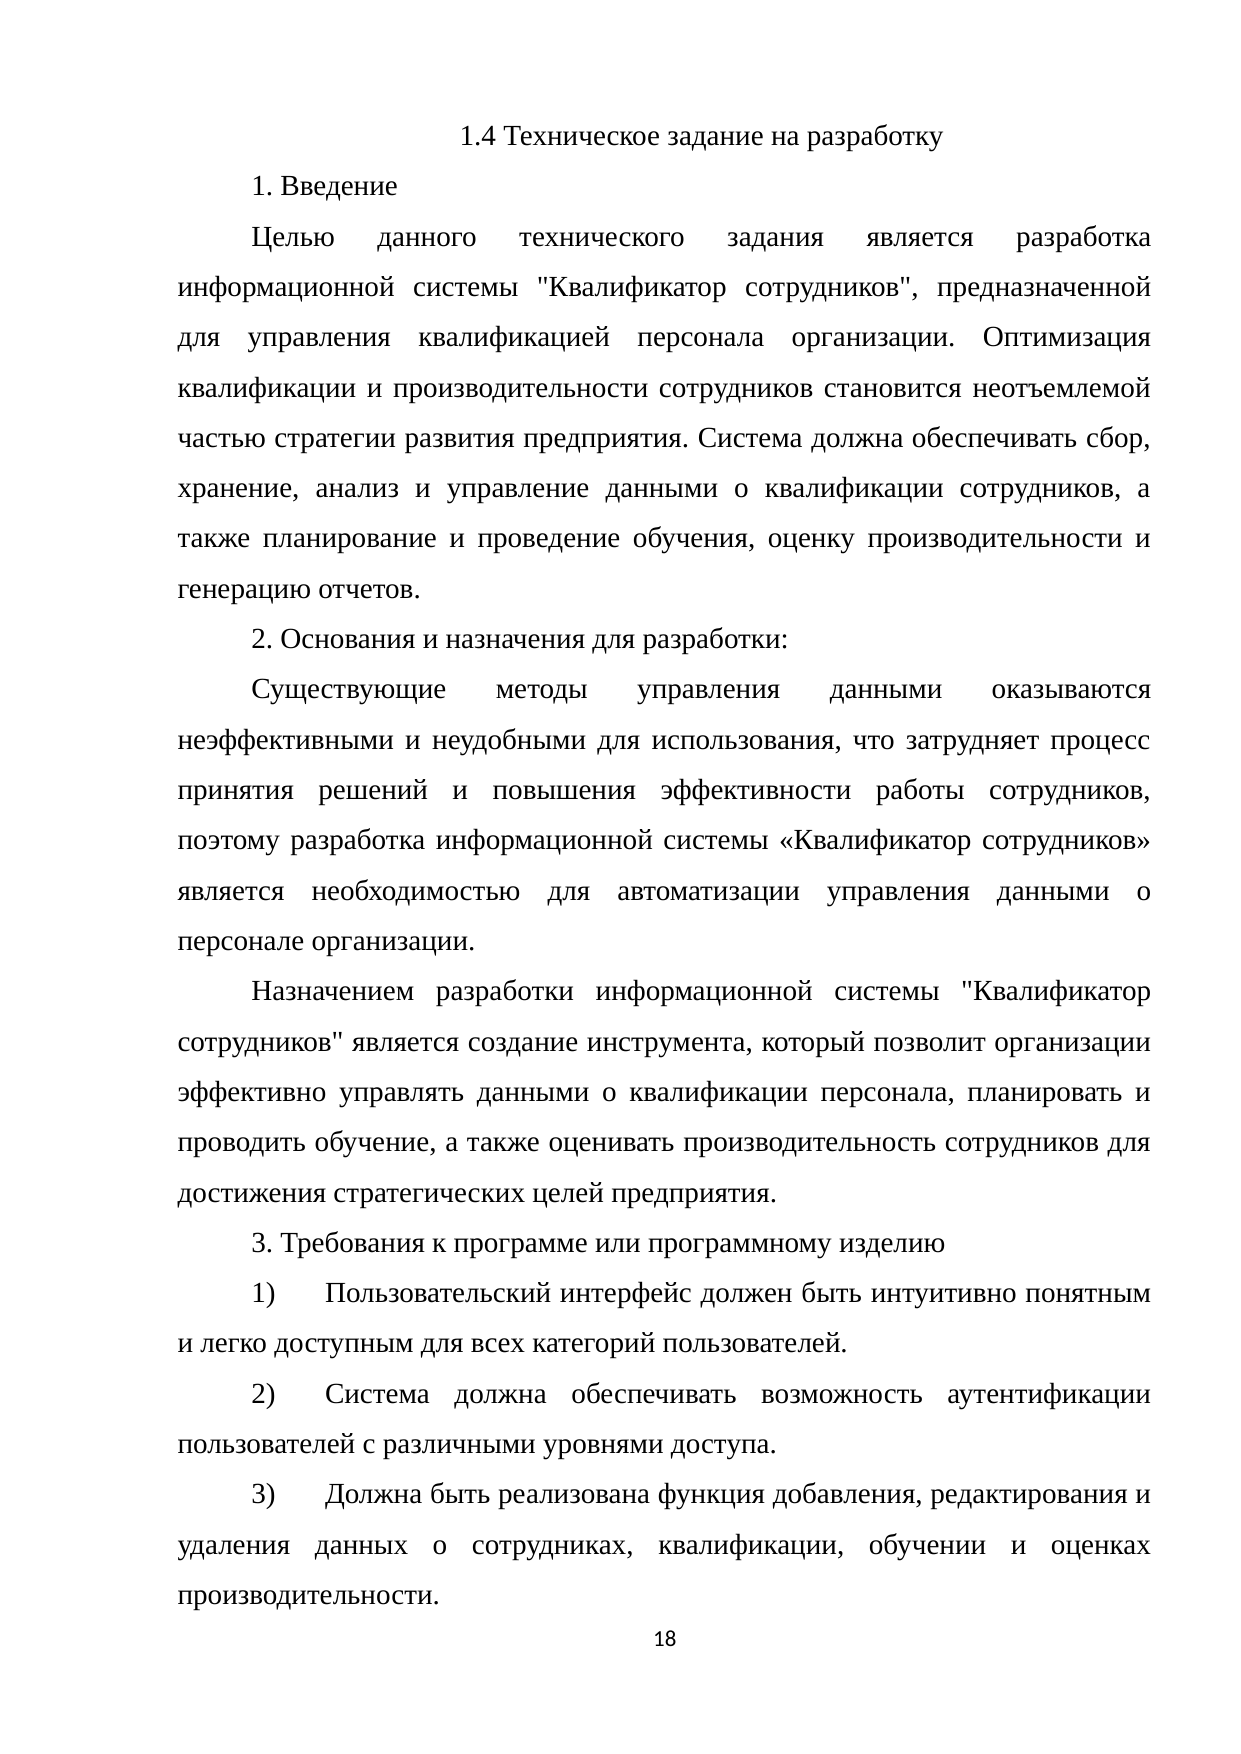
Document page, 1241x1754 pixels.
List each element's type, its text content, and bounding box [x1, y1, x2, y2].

text Целью данного технического задания является разработка информационной системы "Квалификатор сотрудников", предназначенной для управления квалификацией персонала организации. Оптимизация квалификации и производительности сотрудников становится неотъемлемой частью стратегии развития предприятия. Система должна обеспечивать сбор, хранение, анализ и управление данными о квалификации сотрудников, а также планирование и проведение обучения, оценку производительности и генерацию отчетов. [177, 219, 1152, 604]
text 1. Введение [177, 168, 1152, 202]
list Существующие методы управления данными оказываются неэффективными и неудобными для использования, что затрудняет процесс принятия решений и повышения эффективности работы сотрудников, поэтому разработка информационной системы «Квалификатор сотрудников» является необходимостью для автоматизации управления данными о персонале организации. [177, 672, 1152, 957]
list Должна быть реализована функция добавления, редактирования и удаления данных о сотрудниках, квалификации, обучении и оценках производительности. [177, 1477, 1152, 1611]
list Пользовательский интерфейс должен быть интуитивно понятным и легко доступным для всех категорий пользователей. [177, 1275, 1152, 1359]
subtitle 1.4 Техническое задание на разработку [177, 118, 1152, 152]
text 3. Требования к программе или программному изделию [177, 1225, 1152, 1258]
text 2. Основания и назначения для разработки: [177, 621, 1152, 655]
list Система должна обеспечивать возможность аутентификации пользователей с различными уровнями доступа. [177, 1376, 1152, 1460]
text Назначением разработки информационной системы "Квалификатор сотрудников" является создание инструмента, который позволит организации эффективно управлять данными о квалификации персонала, планировать и проводить обучение, а также оценивать производительность сотрудников для достижения стратегических целей предприятия. [177, 973, 1152, 1208]
